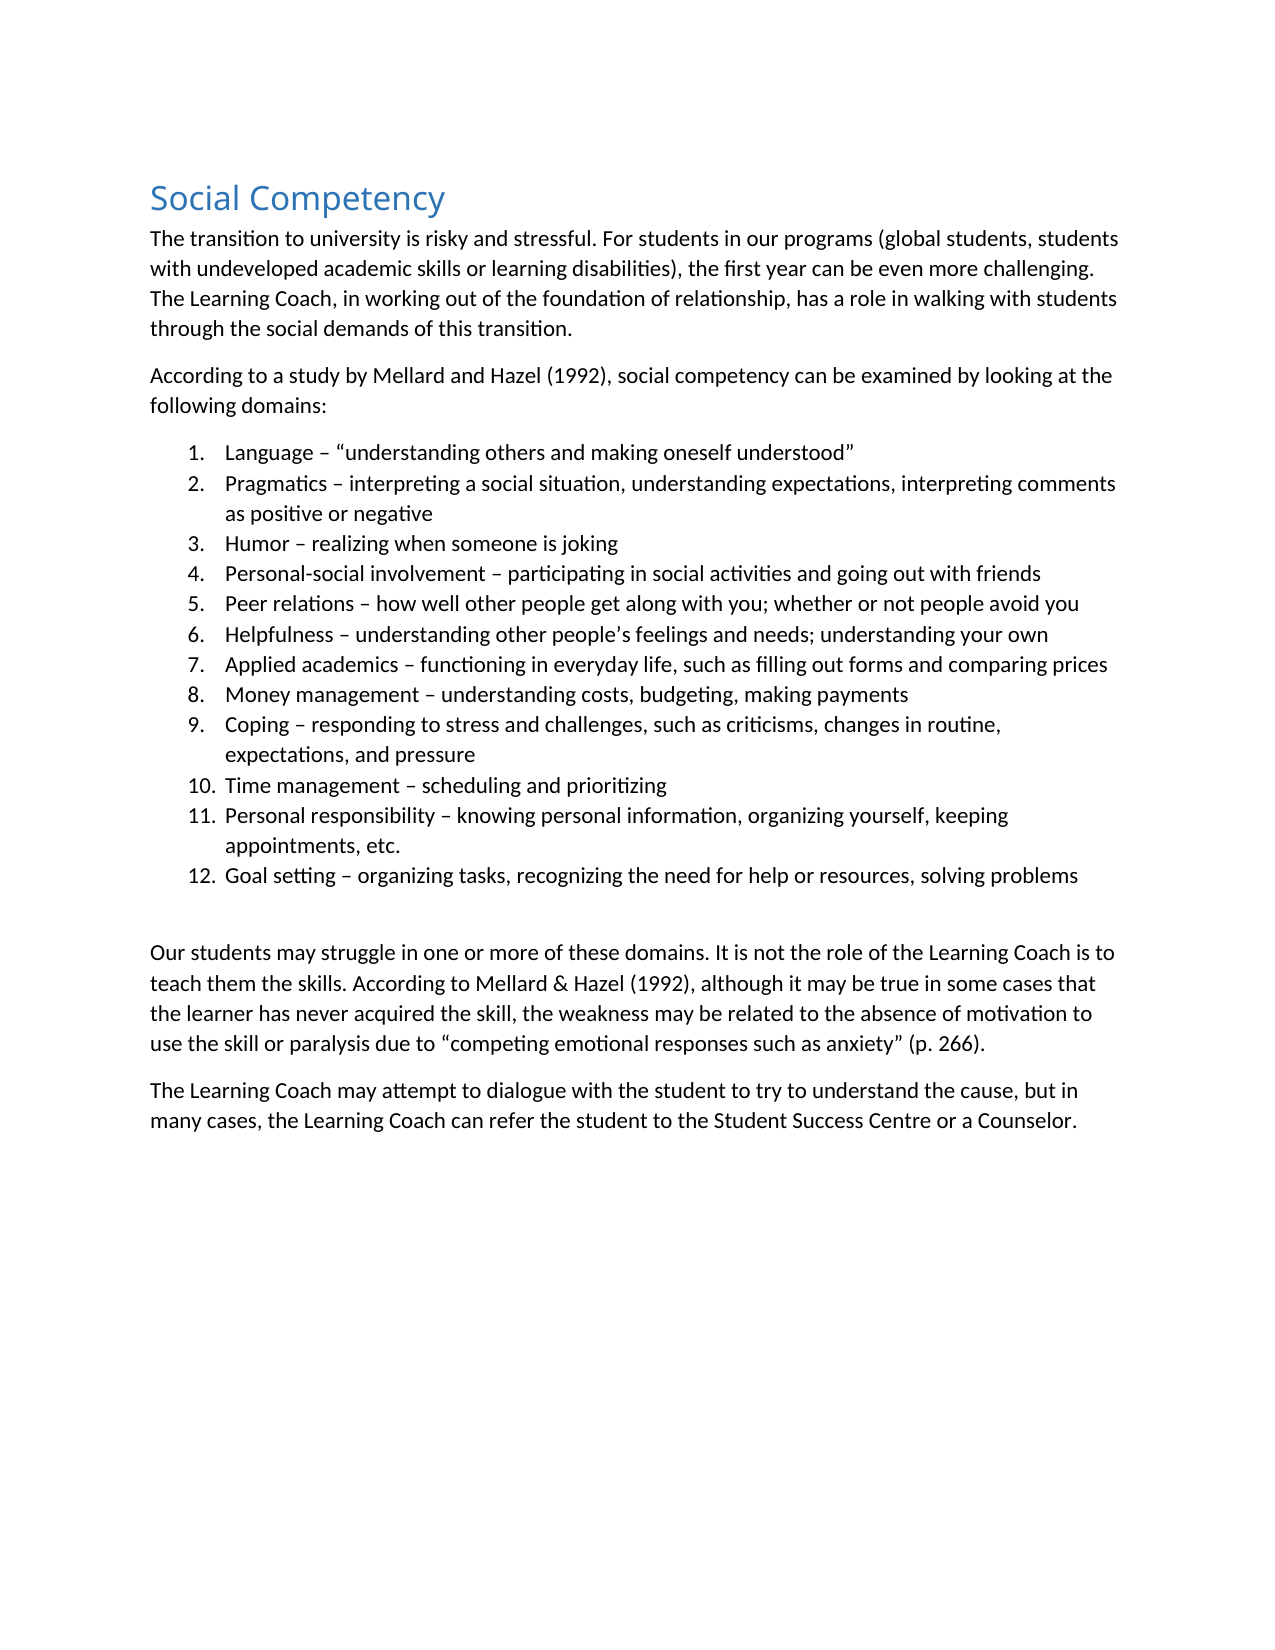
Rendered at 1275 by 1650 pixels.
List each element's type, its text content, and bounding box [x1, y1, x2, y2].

list Money management – understanding costs, budgeting, making payments [187, 680, 1125, 708]
list Time management – scheduling and prioritizing [187, 771, 1125, 799]
list Coping – responding to stress and challenges, such as criticisms, changes in routine, expectations, and pressure [187, 710, 1125, 769]
text According to a study by Mellard and Hazel (1992), social competency can be examined by looking at the following domains: [150, 361, 1125, 420]
list Personal-social involvement – participating in social activities and going out with friends [187, 559, 1125, 587]
list Language – “understanding others and making oneself understood” [187, 438, 1125, 467]
list Helpfulness – understanding other people’s feelings and needs; understanding your own [187, 620, 1125, 648]
text Our students may struggle in one or more of these domains. It is not the role of the Learning Coach is to teach them the skills. According to Mellard & Hazel (1992), although it may be true in some cases that the learner has never acquired the skill, the weakness may be related to the absence of motivation to use the skill or paralysis due to “competing emotional responses such as anxiety” (p. 266). [150, 938, 1125, 1057]
subtitle Social Competency [150, 175, 1125, 220]
list Personal responsibility – knowing personal information, organizing yourself, keeping appointments, etc. [187, 801, 1125, 859]
list Goal setting – organizing tasks, recognizing the need for help or resources, solving problems [187, 861, 1125, 889]
list Humor – realizing when someone is joking [187, 529, 1125, 557]
list Peer relations – how well other people get along with you; whether or not people avoid you [187, 589, 1125, 618]
list Applied academics – functioning in everyday life, such as filling out forms and comparing prices [187, 650, 1125, 678]
list Pragmatics – interpreting a social situation, understanding expectations, interpreting comments as positive or negative [187, 469, 1125, 527]
text The Learning Coach may attempt to dialogue with the student to try to understand the cause, but in many cases, the Learning Coach can refer the student to the Student Success Centre or a Counselor. [150, 1076, 1125, 1134]
text The transition to university is risky and stressful. For students in our programs (global students, students with undeveloped academic skills or learning disabilities), the first year can be even more challenging. The Learning Coach, in working out of the foundation of relationship, has a role in walking with students through the social demands of this transition. [150, 224, 1125, 343]
